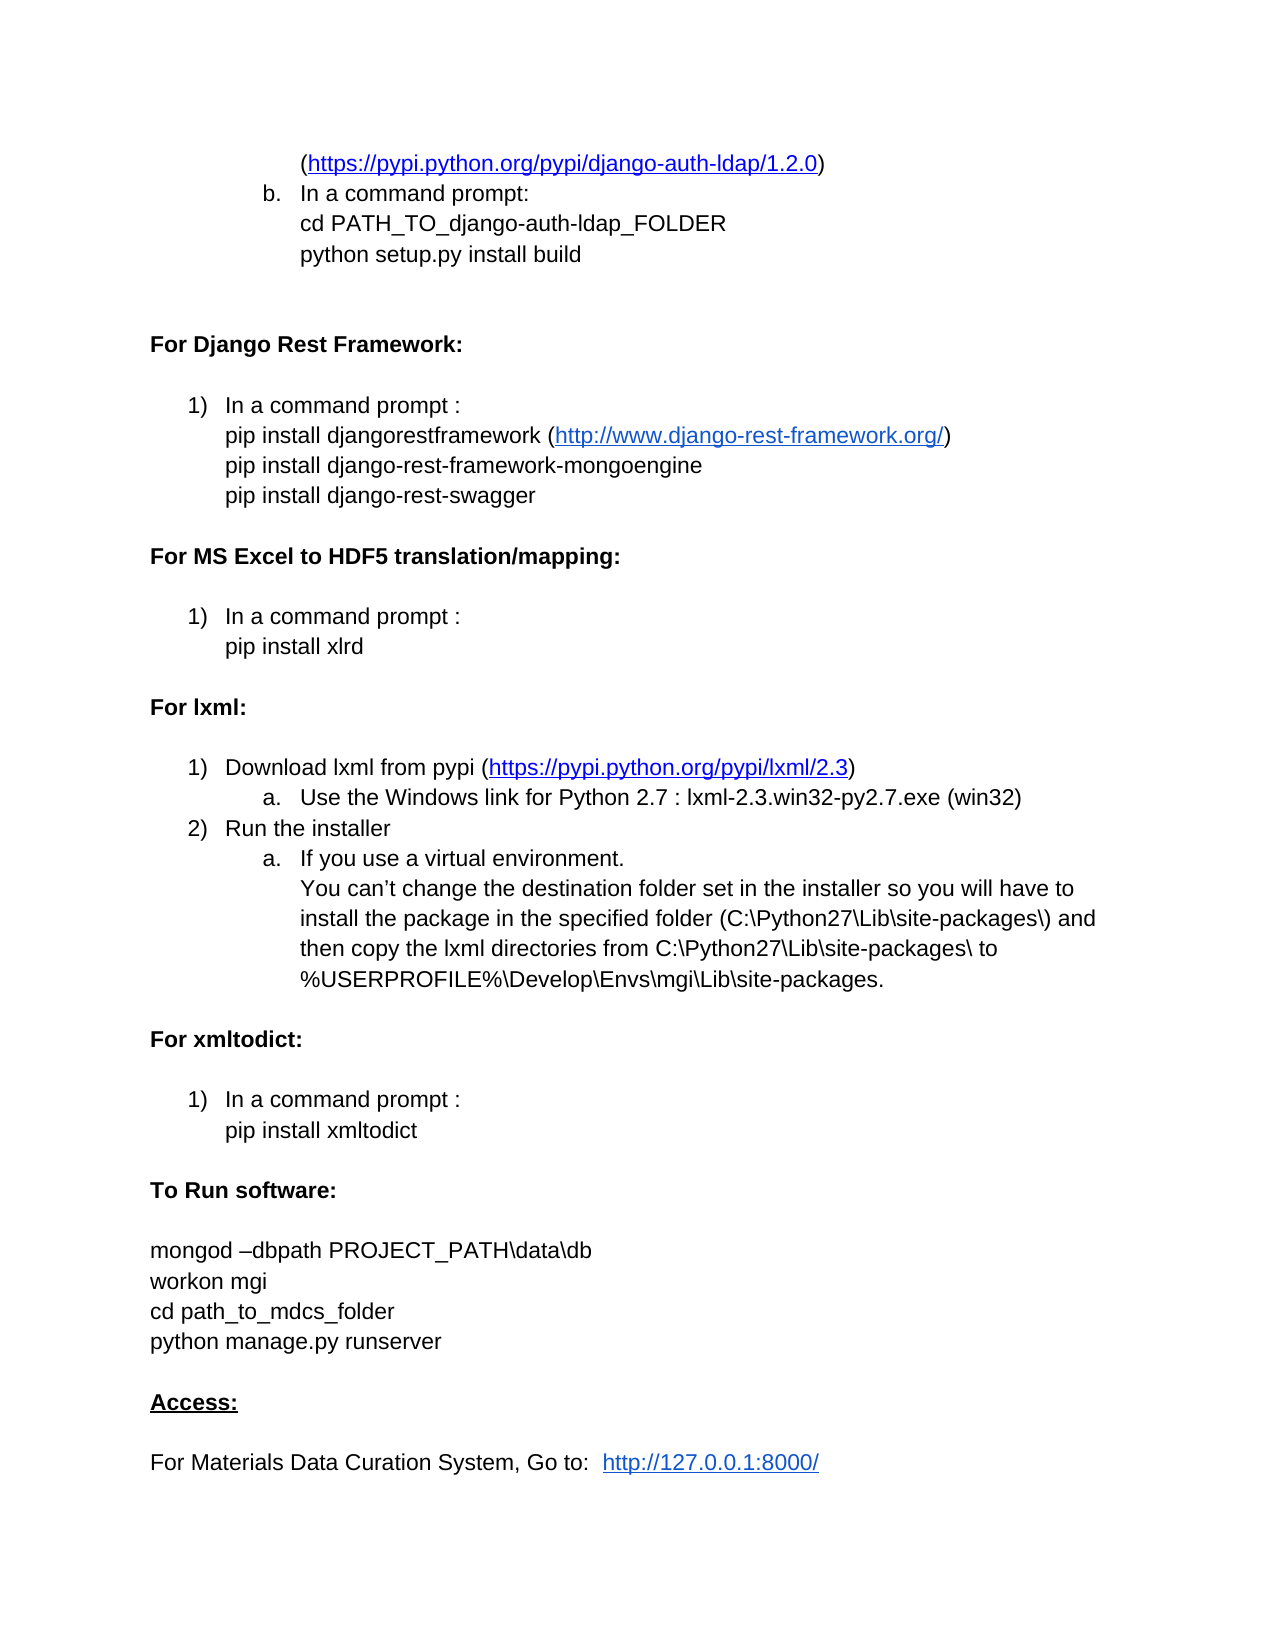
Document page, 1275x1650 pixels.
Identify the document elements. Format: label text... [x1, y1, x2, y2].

text python setup.py install build [225, 241, 1125, 267]
text python manage.py runserver [150, 1328, 1125, 1354]
list Download django-auth-ldap package from pypi (https://pypi.python.org/pypi/django-auth-ldap/1.2.0) [262, 150, 1125, 176]
text pip install xmltodict [225, 1117, 1125, 1143]
list In a command prompt : [187, 1086, 1125, 1113]
list cd PATH_TO_django-auth-ldap_FOLDER [300, 210, 1125, 237]
text pip install django-rest-swagger [150, 482, 1125, 509]
list You can’t change the destination folder set in the installer so you will have to install the package in the specified folder (C:\Python27\Lib\site-packages\) and then copy the lxml directories from C:\Python27\Lib\site-packages\ to %USERPROFILE%\Develop\Envs\mgi\Lib\site-packages. [300, 875, 1125, 992]
text mongod –dbpath PROJECT_PATH\data\db [150, 1237, 1125, 1264]
text pip install django-rest-framework-mongoengine [150, 452, 1125, 478]
list In a command prompt : [187, 392, 1125, 418]
list If you use a virtual environment. [262, 845, 1125, 871]
text For xmltodict: [150, 1026, 1125, 1052]
text workon mgi [150, 1268, 1125, 1294]
text Access: [150, 1388, 1125, 1415]
list In a command prompt : [187, 603, 1125, 629]
list In a command prompt: [262, 180, 1125, 207]
text For Django Rest Framework: [150, 331, 1125, 358]
text For MS Excel to HDF5 translation/mapping: [150, 543, 1125, 569]
list Download lxml from pypi (https://pypi.python.org/pypi/lxml/2.3) [187, 754, 1125, 781]
text For Materials Data Curation System, Go to: http://127.0.0.1:8000/ [150, 1449, 1125, 1475]
list Use the Windows link for Python 2.7 : lxml-2.3.win32-py2.7.exe (win32) [262, 784, 1125, 811]
text pip install xlrd [150, 633, 1125, 660]
text cd path_to_mdcs_folder [150, 1298, 1125, 1324]
text To Run software: [150, 1177, 1125, 1203]
text pip install djangorestframework (http://www.django-rest-framework.org/) [150, 422, 1125, 448]
list Run the installer [187, 814, 1125, 841]
text For lxml: [150, 694, 1125, 720]
